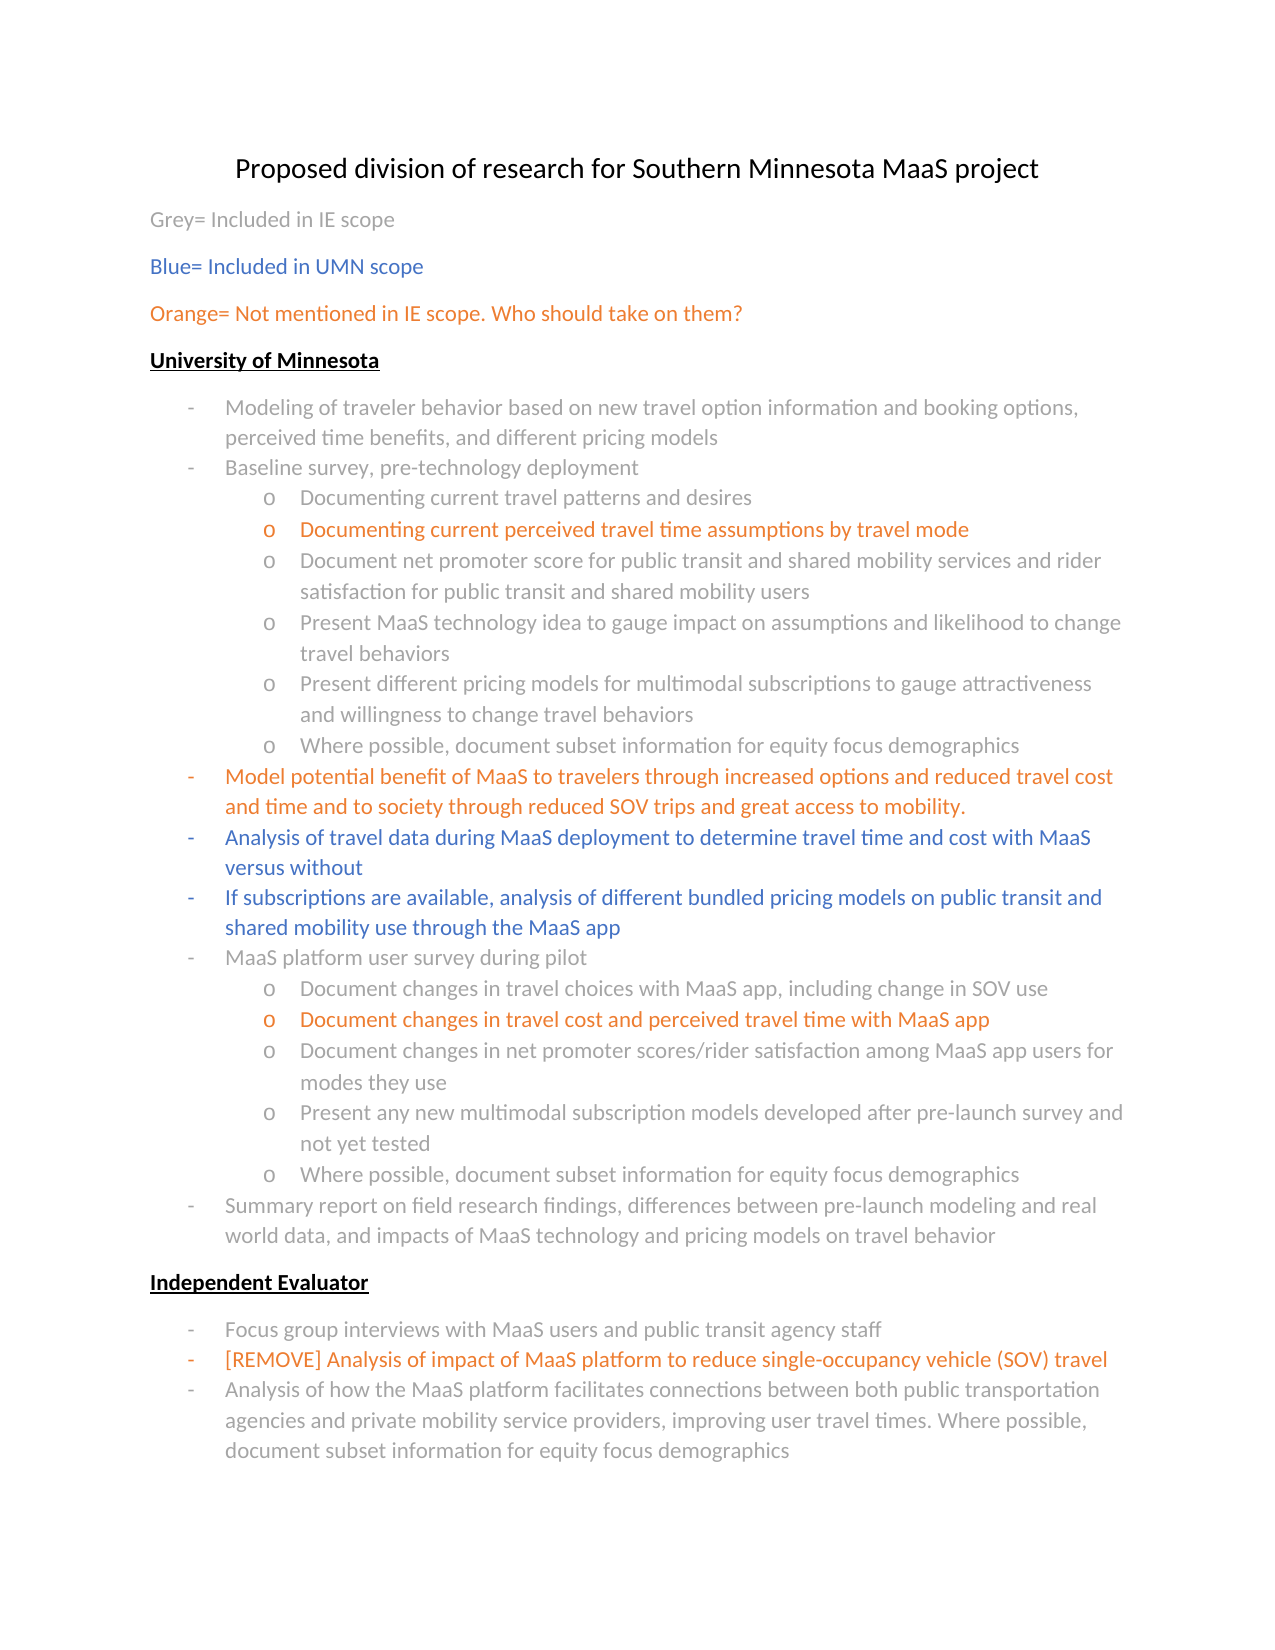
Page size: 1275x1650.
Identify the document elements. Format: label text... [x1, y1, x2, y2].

list Summary report on field research findings, differences between pre-launch modeling and real world data, and impacts of MaaS technology and pricing models on travel behavior [187, 1191, 1125, 1249]
text Orange= Not mentioned in IE scope. Who should take on them? [150, 299, 1125, 327]
list Present any new multimodal subscription models developed after pre-launch survey and not yet tested [262, 1098, 1125, 1158]
text Independent Evaluator [150, 1268, 1125, 1296]
list Modeling of traveler behavior based on new travel option information and booking options, perceived time benefits, and different pricing models [187, 393, 1125, 451]
list Documenting current travel patterns and desires [262, 483, 1125, 512]
text Blue= Included in UMN scope [150, 252, 1125, 280]
list Document changes in travel choices with MaaS app, including change in SOV use [262, 974, 1125, 1003]
list Analysis of travel data during MaaS deployment to determine travel time and cost with MaaS versus without [187, 823, 1125, 881]
list Baseline survey, pre-technology deployment [187, 453, 1125, 481]
list Present MaaS technology idea to gauge impact on assumptions and likelihood to change travel behaviors [262, 608, 1125, 667]
text Proposed division of research for Southern Minnesota MaaS project [150, 150, 1125, 186]
list [REMOVE] Analysis of impact of MaaS platform to reduce single-occupancy vehicle (SOV) travel [187, 1345, 1125, 1373]
list Document net promoter score for public transit and shared mobility services and rider satisfaction for public transit and shared mobility users [262, 546, 1125, 606]
list If subscriptions are available, analysis of different bundled pricing models on public transit and shared mobility use through the MaaS app [187, 883, 1125, 941]
list Focus group interviews with MaaS users and public transit agency staff [187, 1315, 1125, 1343]
text University of Minnesota [150, 346, 1125, 374]
list Model potential benefit of MaaS to travelers through increased options and reduced travel cost and time and to society through reduced SOV trips and great access to mobility. [187, 762, 1125, 821]
list MaaS platform user survey during pilot [187, 943, 1125, 972]
list Where possible, document subset information for equity focus demographics [262, 1160, 1125, 1189]
list Present different pricing models for multimodal subscriptions to gauge attractiveness and willingness to change travel behaviors [262, 669, 1125, 729]
list Analysis of how the MaaS platform facilitates connections between both public transportation agencies and private mobility service providers, improving user travel times. Where possible, document subset information for equity focus demographics [187, 1376, 1125, 1464]
list Documenting current perceived travel time assumptions by travel mode [262, 515, 1125, 544]
list Where possible, document subset information for equity focus demographics [262, 731, 1125, 760]
text Grey= Included in IE scope [150, 205, 1125, 233]
list Document changes in net promoter scores/rider satisfaction among MaaS app users for modes they use [262, 1037, 1125, 1096]
list Document changes in travel cost and perceived travel time with MaaS app [262, 1005, 1125, 1034]
